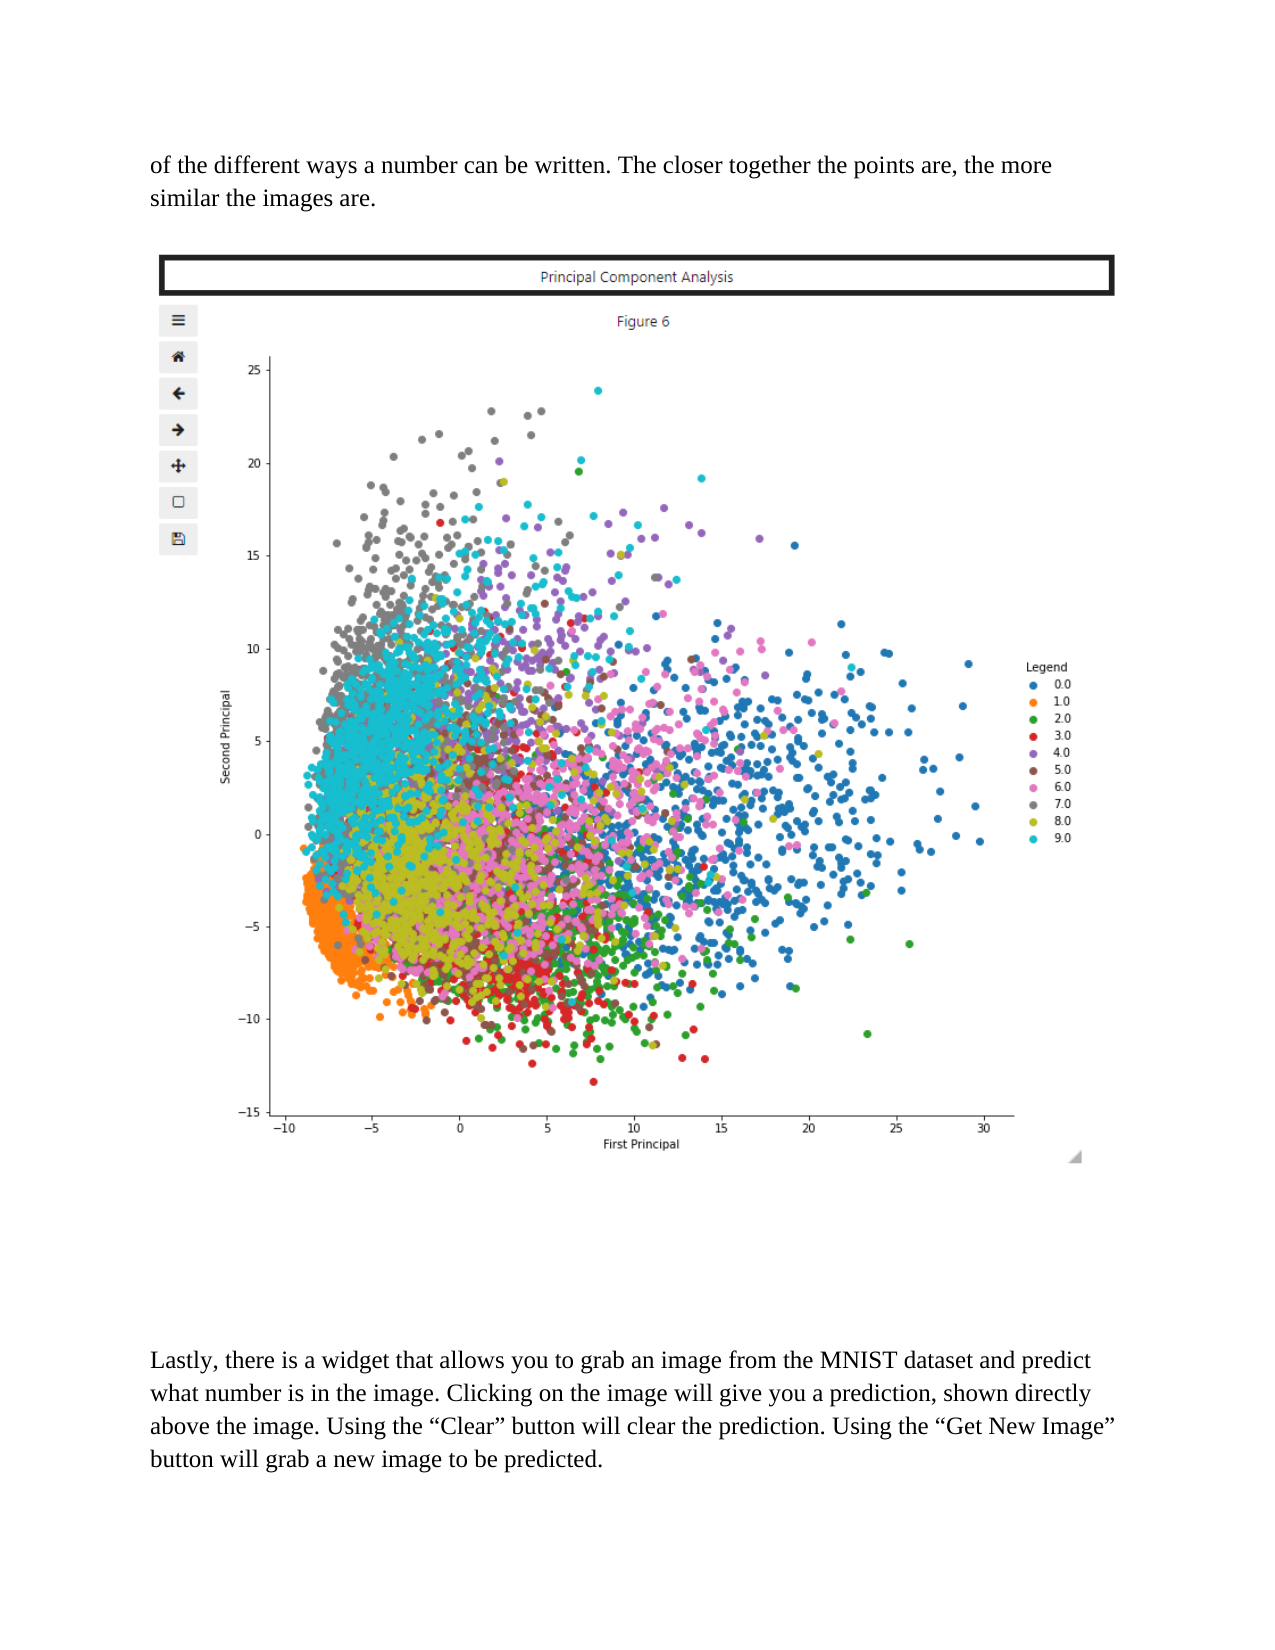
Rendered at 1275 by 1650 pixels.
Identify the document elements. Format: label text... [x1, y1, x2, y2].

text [150, 150, 1125, 212]
text Lastly, there is a widget that allows you to grab an image from the MNIST dataset and predict what number is in the image. Clicking on the image will give you a prediction, shown directly above the image. Using the “Clear” button will clear the prediction. Using the “Get New Image” button will grab a new image to be predicted. [150, 1345, 1125, 1473]
picture [150, 249, 1125, 1177]
